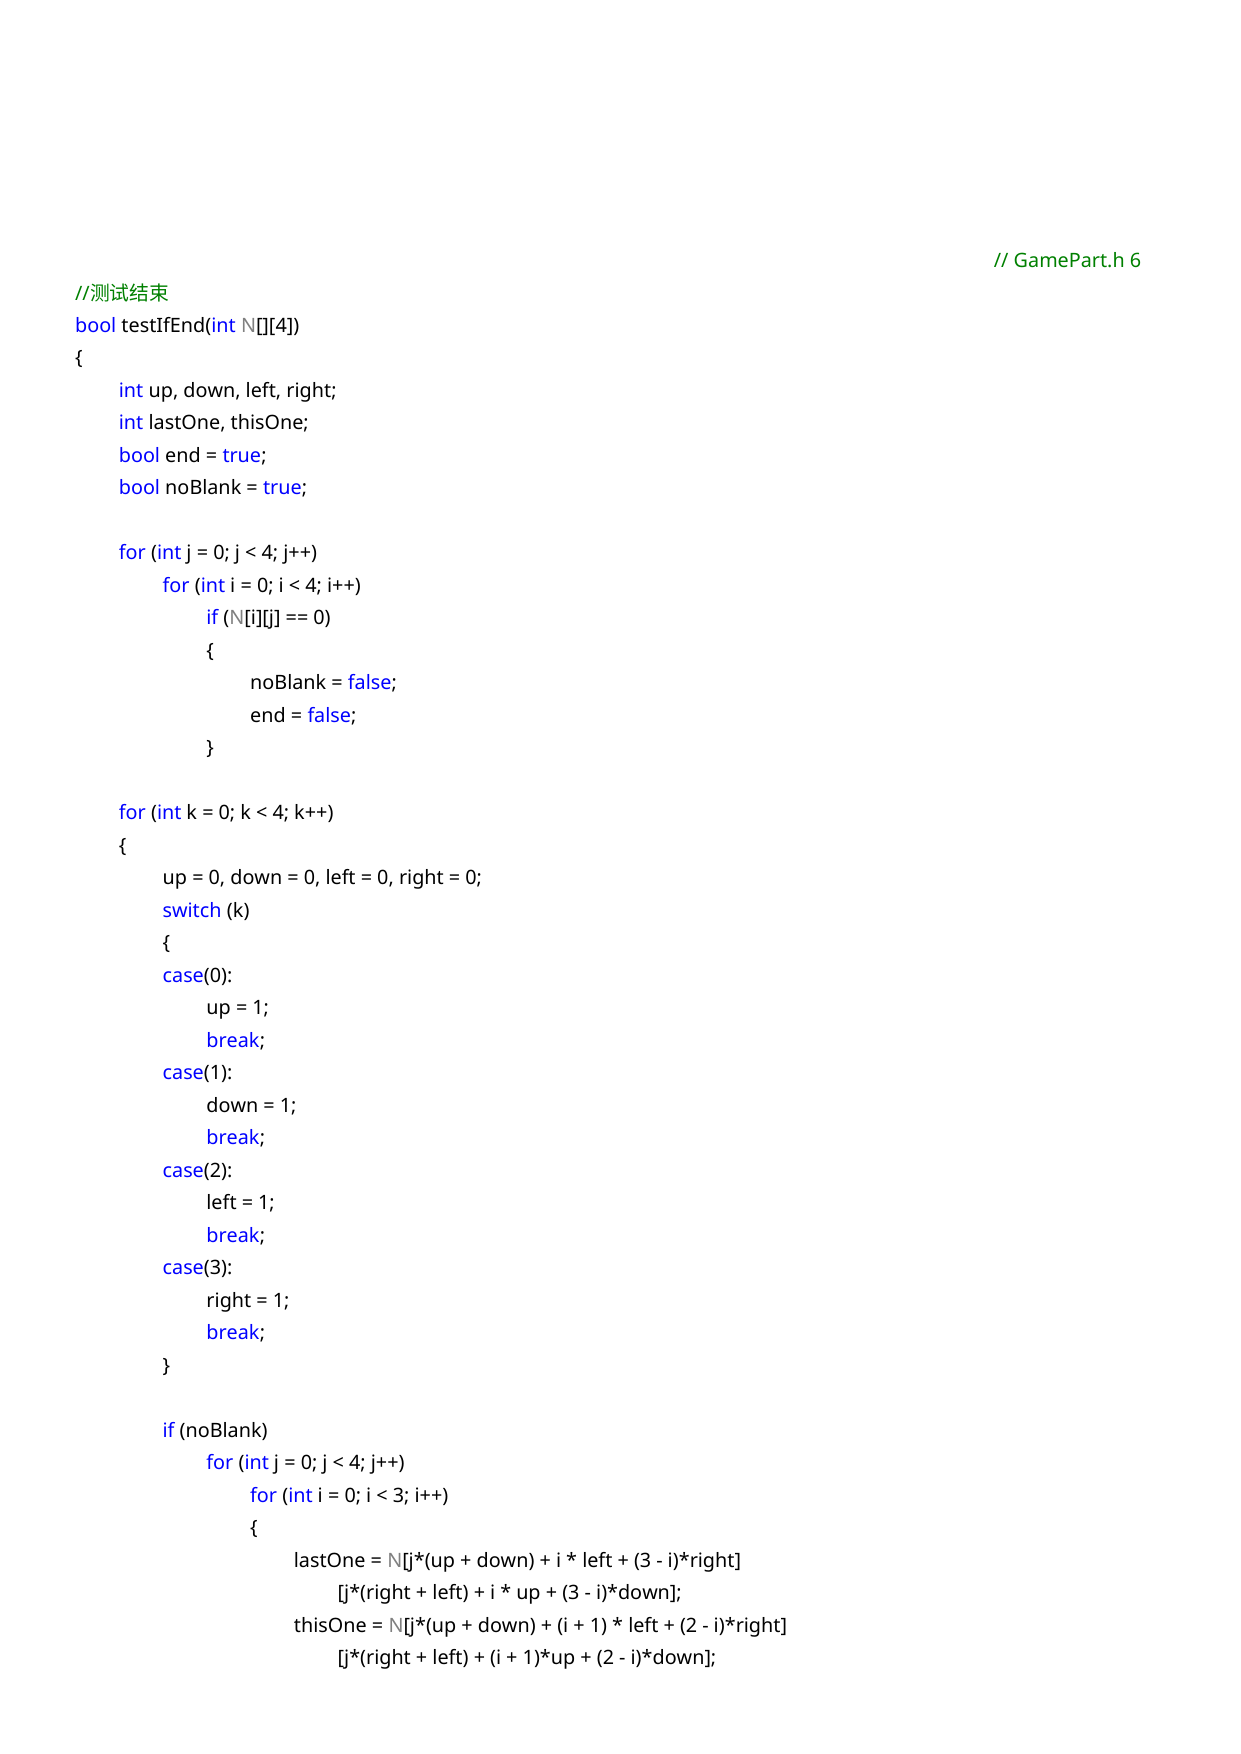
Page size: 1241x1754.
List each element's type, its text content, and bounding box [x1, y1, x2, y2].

text for (int j = 0; j < 4; j++) [75, 1446, 1165, 1478]
text for (int i = 0; i < 4; i++) [75, 568, 1165, 601]
text if (N[i][j] == 0) [75, 601, 1165, 633]
text down = 1; [75, 1088, 1165, 1121]
text case(1): [75, 1056, 1165, 1088]
text int up, down, left, right; [75, 373, 1165, 406]
text //测试结束 [75, 276, 1165, 308]
text break; [75, 1218, 1165, 1251]
text right = 1; [75, 1283, 1165, 1316]
text int lastOne, thisOne; [75, 406, 1165, 438]
text case(0): [75, 958, 1165, 991]
text { [75, 828, 1165, 861]
text for (int k = 0; k < 4; k++) [75, 796, 1165, 828]
text case(3): [75, 1251, 1165, 1283]
text [j*(right + left) + (i + 1)*up + (2 - i)*down]; [75, 1641, 1165, 1673]
text up = 0, down = 0, left = 0, right = 0; [75, 861, 1165, 893]
text // GamePart.h 6 [75, 243, 1165, 276]
text case(2): [75, 1153, 1165, 1186]
text } [75, 1348, 1165, 1381]
text end = false; [75, 698, 1165, 731]
text switch (k) [75, 893, 1165, 926]
text { [75, 633, 1165, 666]
text { [75, 1511, 1165, 1543]
text noBlank = false; [75, 666, 1165, 698]
text break; [75, 1316, 1165, 1348]
text break; [75, 1023, 1165, 1056]
text break; [75, 1121, 1165, 1153]
text left = 1; [75, 1186, 1165, 1218]
text if (noBlank) [75, 1413, 1165, 1446]
text for (int i = 0; i < 3; i++) [75, 1478, 1165, 1511]
text bool end = true; [75, 438, 1165, 471]
text thisOne = N[j*(up + down) + (i + 1) * left + (2 - i)*right] [75, 1608, 1165, 1641]
text { [75, 926, 1165, 958]
text up = 1; [75, 991, 1165, 1023]
text bool testIfEnd(int N[][4]) [75, 308, 1165, 341]
text { [75, 341, 1165, 373]
text } [75, 731, 1165, 763]
text [j*(right + left) + i * up + (3 - i)*down]; [75, 1576, 1165, 1608]
text bool noBlank = true; [75, 471, 1165, 503]
text for (int j = 0; j < 4; j++) [75, 536, 1165, 568]
text lastOne = N[j*(up + down) + i * left + (3 - i)*right] [75, 1543, 1165, 1576]
